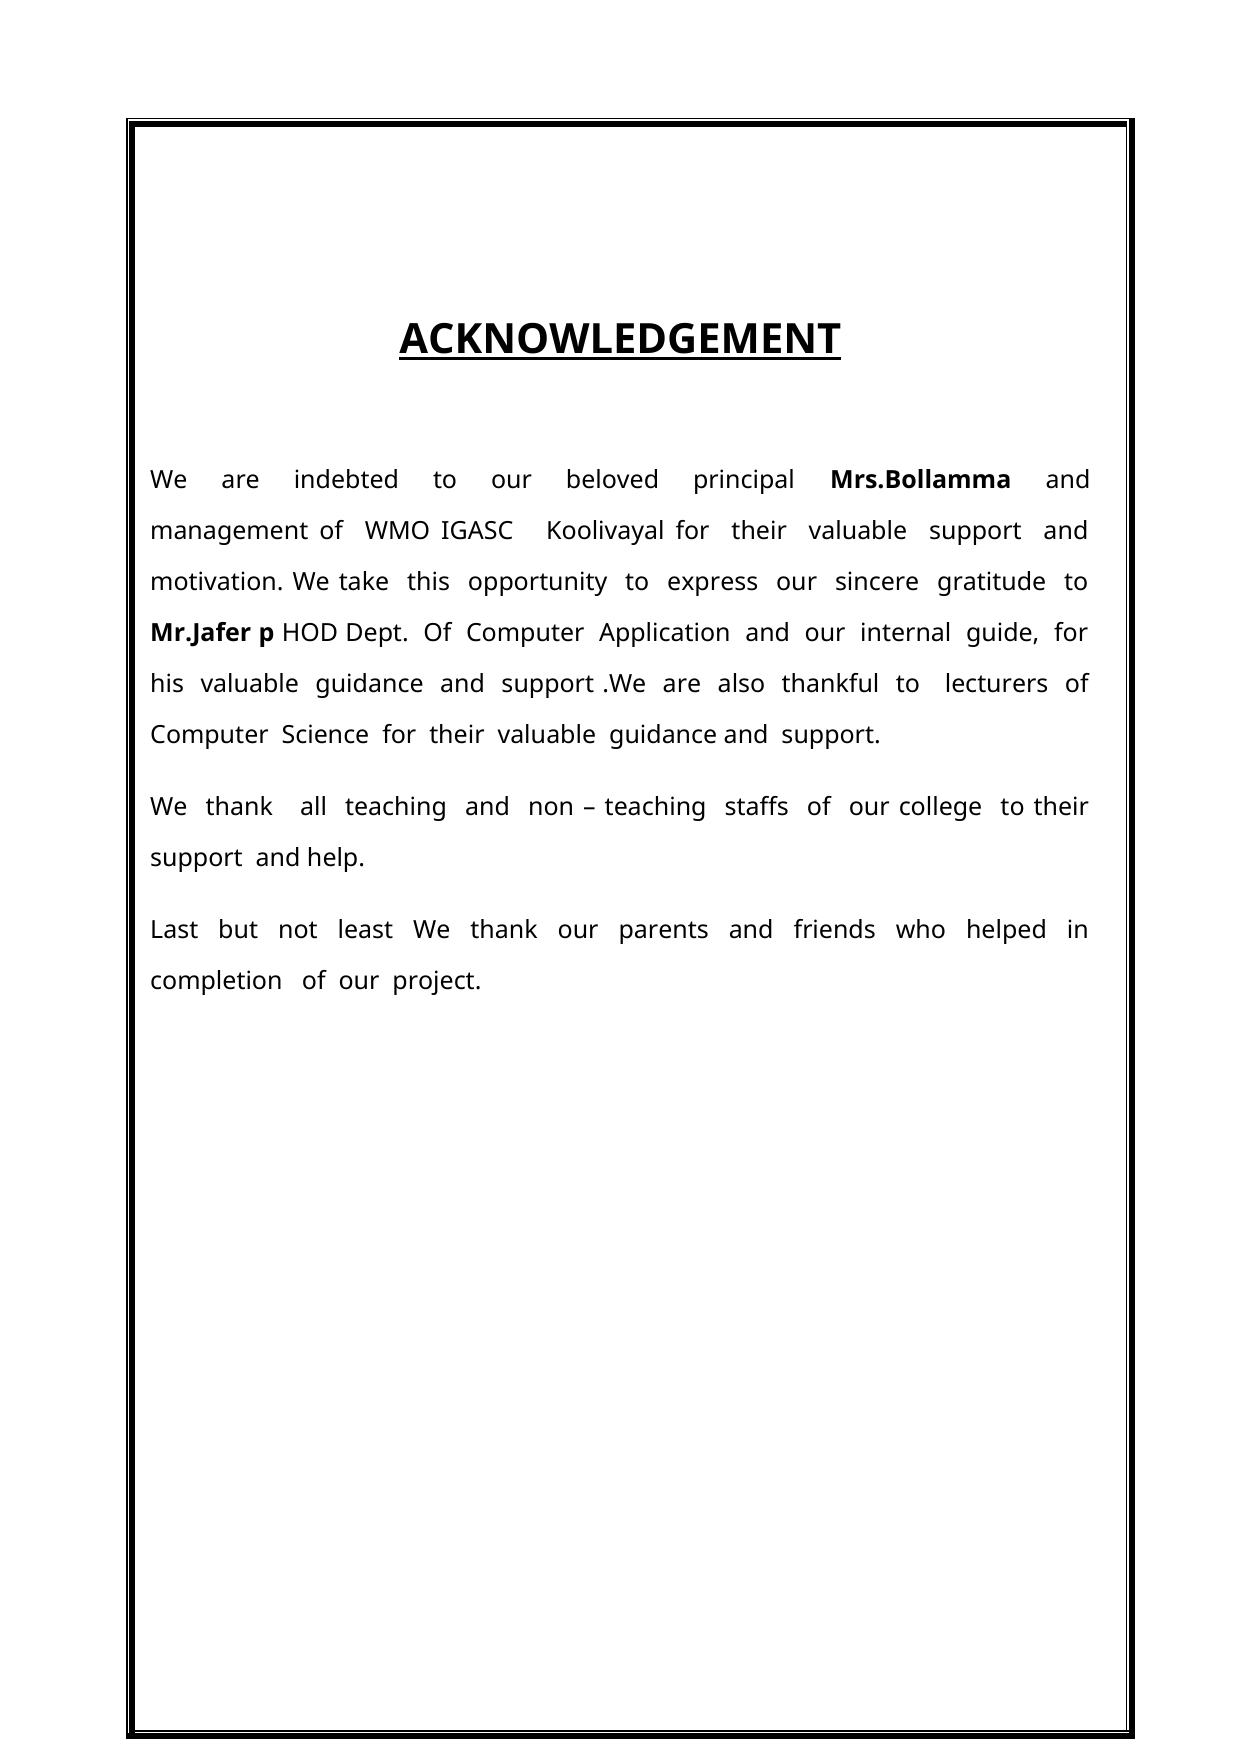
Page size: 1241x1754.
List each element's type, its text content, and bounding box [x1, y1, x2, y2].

text Last but not least We thank our parents and friends who helped in completion of our project. [150, 912, 1090, 997]
text We are indebted to our beloved principal Mrs.Bollamma and management of WMO IGASC Koolivayal for their valuable support and motivation. We take this opportunity to express our sincere gratitude to Mr.Jafer p HOD Dept. Of Computer Application and our internal guide, for his valuable guidance and support .We are also thankful to lecturers of Computer Science for their valuable guidance and support. [150, 462, 1090, 751]
text We thank all teaching and non – teaching staffs of our college to their support and help. [150, 789, 1090, 874]
text ACKNOWLEDGEMENT [150, 309, 1090, 366]
